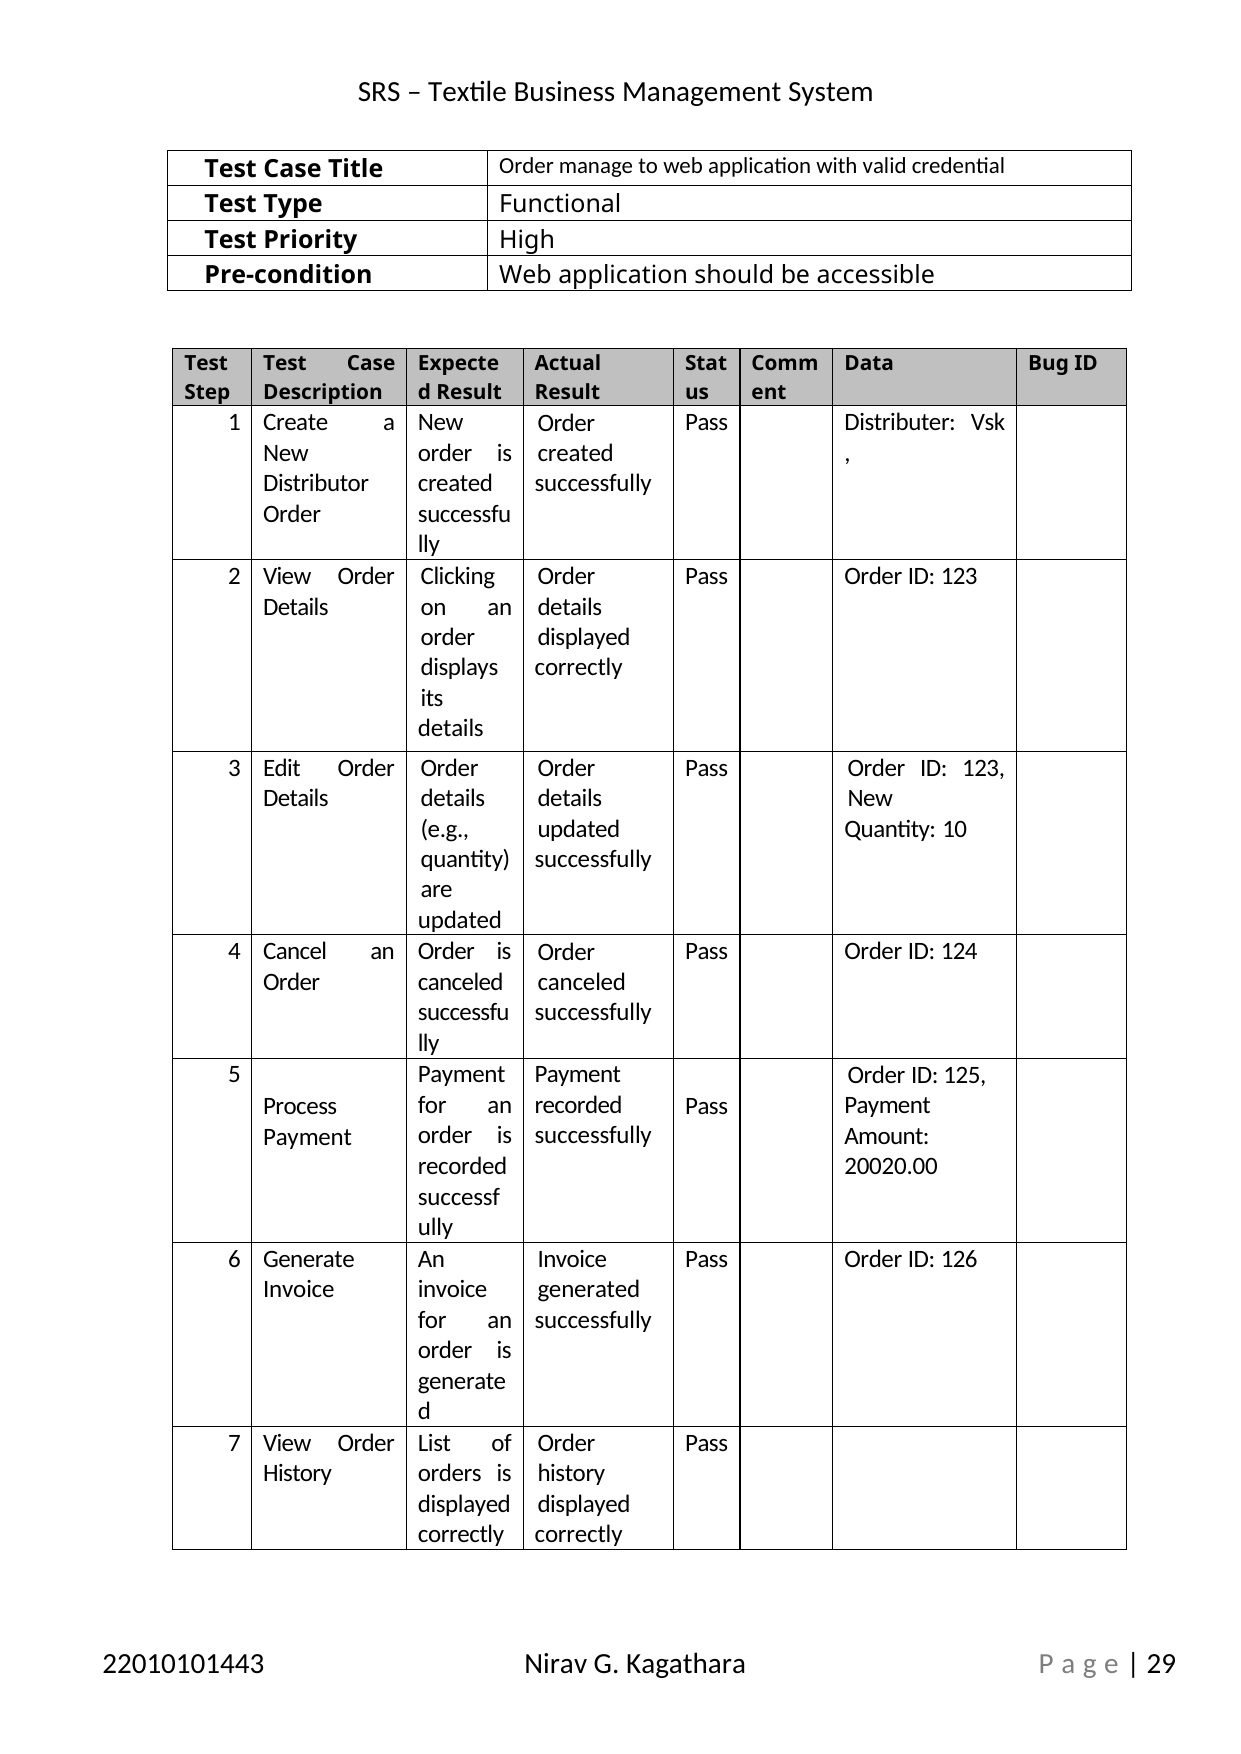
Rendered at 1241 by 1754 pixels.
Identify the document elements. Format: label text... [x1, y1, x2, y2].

table_cell Pass [674, 1059, 739, 1242]
table_cell Order ID: 126 [833, 1243, 1016, 1426]
table_cell Order details (e.g., quantity) are updated [407, 752, 523, 934]
table_cell [1017, 752, 1126, 934]
table_cell Pass [674, 406, 739, 559]
table_cell 5 [173, 1059, 251, 1242]
table_cell 7 [173, 1427, 251, 1549]
table_cell [1017, 1059, 1126, 1242]
table_cell High [488, 221, 1131, 255]
table_cell 1 [173, 406, 251, 559]
table_cell Order created successfully [524, 406, 673, 559]
table_cell Order ID: 123, New Quantity: 10 [833, 752, 1016, 934]
table_cell New order is created successfully [407, 406, 523, 559]
table_header Actual Result [524, 349, 673, 405]
table_cell Functional [488, 186, 1131, 220]
table_cell Test Priority [168, 221, 487, 255]
table_cell Process Payment [252, 1059, 406, 1242]
table_cell [741, 1427, 832, 1549]
table_cell [741, 1243, 832, 1426]
table_header Test Step [173, 349, 251, 405]
table_header Expected Result [407, 349, 523, 405]
table_header Test Case Title [168, 151, 487, 185]
table_cell View Order History [252, 1427, 406, 1549]
table_cell Pass [674, 752, 739, 934]
table_cell Pass [674, 1427, 739, 1549]
table_cell [1017, 935, 1126, 1057]
table_cell 4 [173, 935, 251, 1057]
table_cell 2 [173, 560, 251, 751]
table_header Order manage to web application with valid credential [488, 151, 1131, 185]
table_cell [741, 1059, 832, 1242]
table_cell Clicking on an order displays its details [407, 560, 523, 751]
table_cell An invoice for an order is generated [407, 1243, 523, 1426]
table_cell [1017, 1243, 1126, 1426]
table_cell Order ID: 125, Payment Amount: 20020.00 [833, 1059, 1016, 1242]
table_cell [741, 935, 832, 1057]
table_cell Invoice generated successfully [524, 1243, 673, 1426]
table_header Data [833, 349, 1016, 405]
table_cell Order history displayed correctly [524, 1427, 673, 1549]
table_header Test Case Description [252, 349, 406, 405]
table_cell [1017, 560, 1126, 751]
table_cell Pass [674, 1243, 739, 1426]
table_cell [741, 752, 832, 934]
table_cell Distributer: Vsk , [833, 406, 1016, 559]
table_cell [1017, 406, 1126, 559]
table_cell Order canceled successfully [524, 935, 673, 1057]
table_cell Order details updated successfully [524, 752, 673, 934]
table_cell Edit Order Details [252, 752, 406, 934]
table_cell Order ID: 123 [833, 560, 1016, 751]
table_cell Pre-condition [168, 256, 487, 290]
table_cell Cancel an Order [252, 935, 406, 1057]
table_cell Order is canceled successfully [407, 935, 523, 1057]
table_cell Test Type [168, 186, 487, 220]
table_cell [1017, 1427, 1126, 1549]
table_cell [833, 1427, 1016, 1549]
table_cell Payment recorded successfully [524, 1059, 673, 1242]
table_cell Generate Invoice [252, 1243, 406, 1426]
table_cell Order details displayed correctly [524, 560, 673, 751]
table_header Bug ID [1017, 349, 1126, 405]
table_header Status [674, 349, 739, 405]
table_cell Order ID: 124 [833, 935, 1016, 1057]
table_cell Web application should be accessible [488, 256, 1131, 290]
table_cell [741, 560, 832, 751]
table_cell 3 [173, 752, 251, 934]
table_cell 6 [173, 1243, 251, 1426]
table_cell [741, 406, 832, 559]
table_cell List of orders is displayed correctly [407, 1427, 523, 1549]
table_cell View Order Details [252, 560, 406, 751]
table_cell Pass [674, 935, 739, 1057]
table_header Comment [741, 349, 832, 405]
table_cell Payment for an order is recorded successfully [407, 1059, 523, 1242]
table_cell Create a New Distributor Order [252, 406, 406, 559]
table_cell Pass [674, 560, 739, 751]
